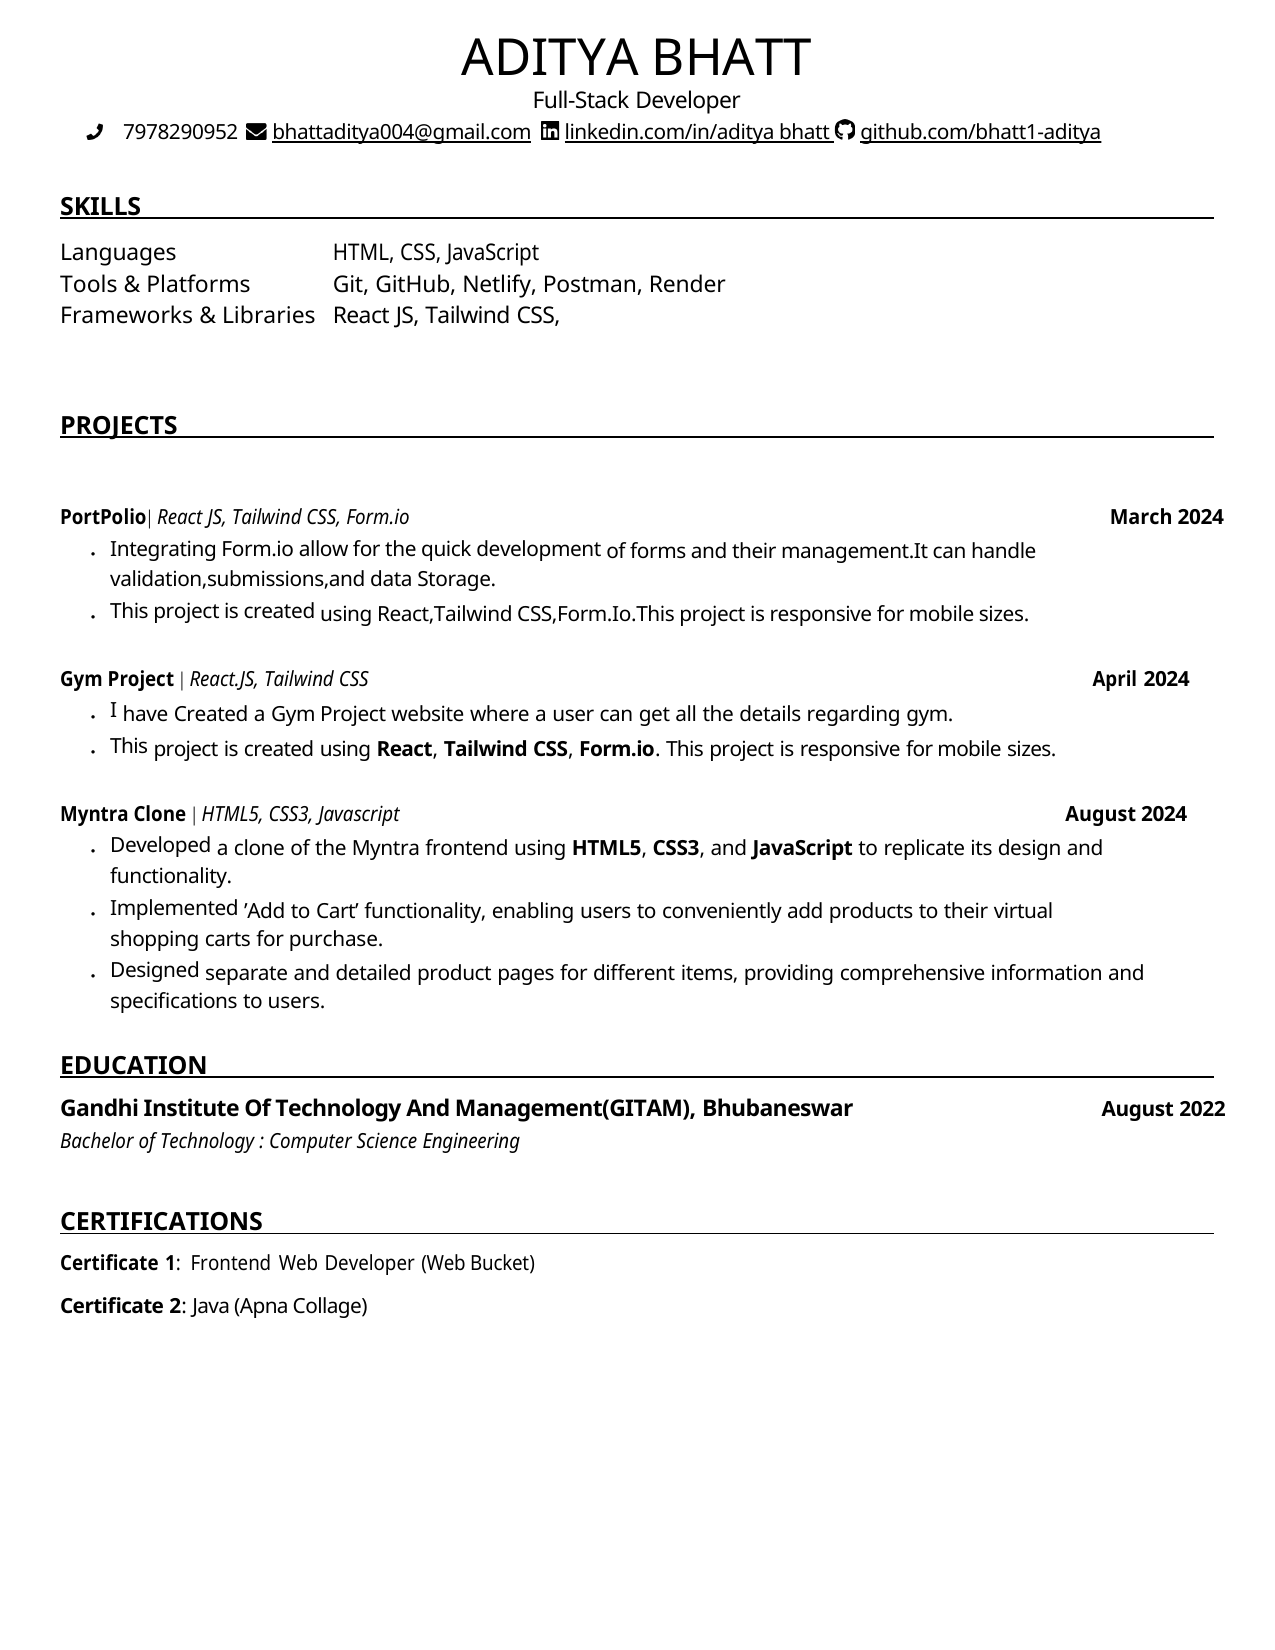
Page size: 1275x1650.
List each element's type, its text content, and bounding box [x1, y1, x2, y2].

list Designed separate and detailed product pages for different items, providing comprehensive information and specifications to users. [91, 956, 1189, 1015]
picture [86, 123, 103, 140]
text PortPolio| React JS, Tailwind CSS, Form.io March 2024 [60, 502, 1227, 531]
picture [246, 123, 267, 140]
title ADITYA BHATT [53, 28, 1221, 88]
text Certificate 2: Java (Apna Collage) [60, 1291, 1227, 1319]
text Languages HTML, CSS, JavaScript [60, 236, 1227, 267]
text Gandhi Institute Of Technology And Management(GITAM), Bhubaneswar August 2022 [60, 1092, 1227, 1123]
picture [834, 119, 855, 140]
text Certificate 1: Frontend Web Developer (Web Bucket) [60, 1248, 1227, 1277]
list I have Created a Gym Project website where a user can get all the details regarding gym. [91, 696, 1161, 728]
list This project is created using React, Tailwind CSS, Form.io. This project is responsive for mobile sizes. [91, 731, 1227, 763]
list This project is created using React,Tailwind CSS,Form.Io.This project is responsive for mobile sizes. [91, 597, 1166, 627]
list 7978290952 bhattaditya004@gmail.com linkedin.com/in/aditya bhatt [85, 117, 1227, 146]
subtitle SKILLS [60, 189, 1227, 223]
text Bachelor of Technology : Computer Science Engineering [60, 1127, 1227, 1155]
subtitle PROJECTS [60, 407, 1227, 441]
subtitle EDUCATION [60, 1047, 1227, 1081]
picture [541, 121, 560, 140]
text Gym Project | React.JS, Tailwind CSS April 2024 [60, 664, 1227, 692]
subtitle CERTIFICATIONS [60, 1204, 1227, 1238]
text Tools & Platforms Git, GitHub, Netlify, Postman, Render Frameworks & Libraries React JS, Tailwind CSS, [60, 267, 846, 330]
list Implemented ’Add to Cart’ functionality, enabling users to conveniently add products to their virtual shopping carts for purchase. [91, 894, 1132, 952]
list Developed a clone of the Myntra frontend using HTML5, CSS3, and JavaScript to replicate its design and functionality. [91, 830, 1227, 890]
text Full-Stack Developer [53, 88, 1221, 114]
text Myntra Clone | HTML5, CSS3, Javascript August 2024 [60, 799, 1227, 827]
list Integrating Form.io allow for the quick development of forms and their management.It can handle validation,submissions,and data Storage. [91, 534, 1166, 593]
